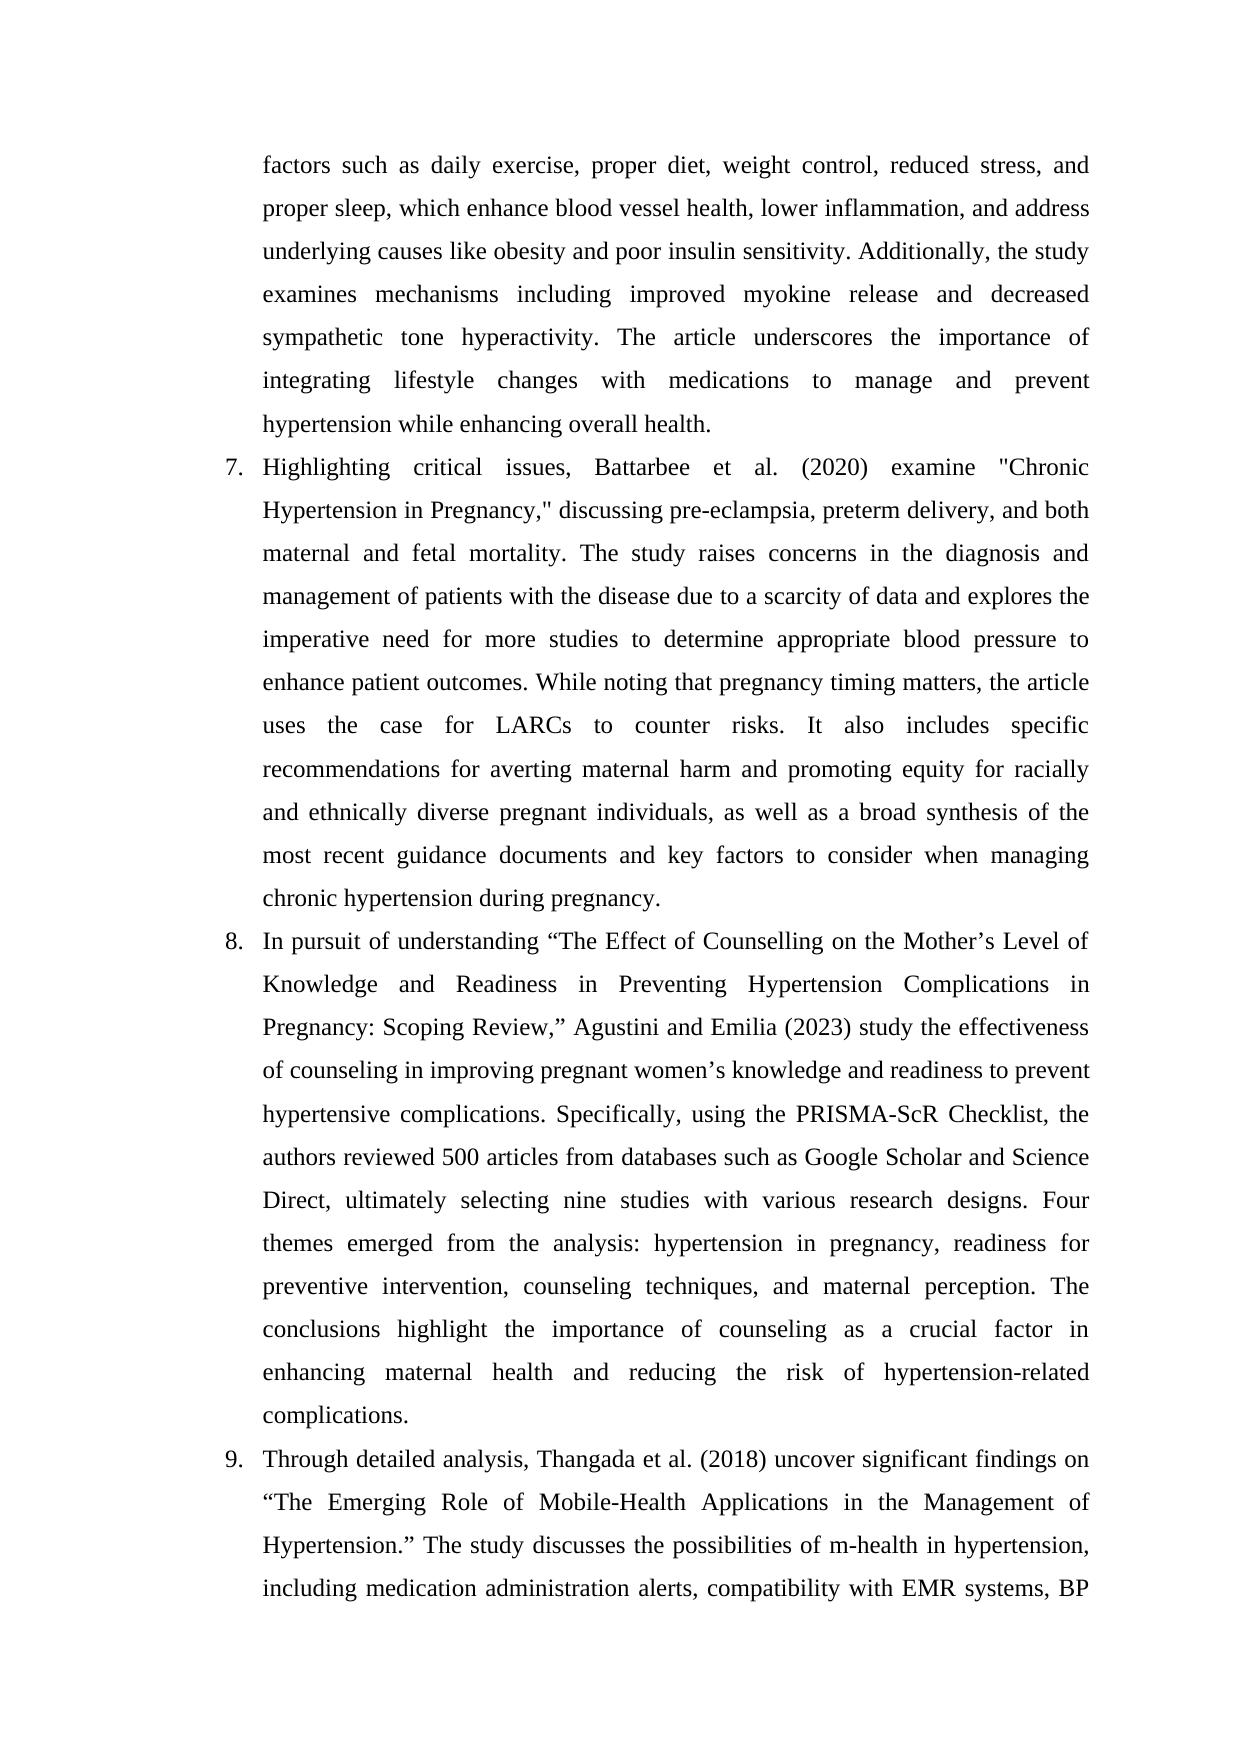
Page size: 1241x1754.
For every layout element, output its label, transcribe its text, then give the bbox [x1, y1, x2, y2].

list In pursuit of understanding “The Effect of Counselling on the Mother’s Level of Knowledge and Readiness in Preventing Hypertension Complications in Pregnancy: Scoping Review,” Agustini and Emilia (2023) study the effectiveness of counseling in improving pregnant women’s knowledge and readiness to prevent hypertensive complications. Specifically, using the PRISMA-ScR Checklist, the authors reviewed 500 articles from databases such as Google Scholar and Science Direct, ultimately selecting nine studies with various research designs. Four themes emerged from the analysis: hypertension in pregnancy, readiness for preventive intervention, counseling techniques, and maternal perception. The conclusions highlight the importance of counseling as a crucial factor in enhancing maternal health and reducing the risk of hypertension-related complications. [225, 926, 1090, 1429]
list Highlighting critical issues, Battarbee et al. (2020) examine "Chronic Hypertension in Pregnancy," discussing pre-eclampsia, preterm delivery, and both maternal and fetal mortality. The study raises concerns in the diagnosis and management of patients with the disease due to a scarcity of data and explores the imperative need for more studies to determine appropriate blood pressure to enhance patient outcomes. While noting that pregnancy timing matters, the article uses the case for LARCs to counter risks. It also includes specific recommendations for averting maternal harm and promoting equity for racially and ethnically diverse pregnant individuals, as well as a broad synthesis of the most recent guidance documents and key factors to consider when managing chronic hypertension during pregnancy. [225, 452, 1090, 912]
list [225, 150, 1090, 437]
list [225, 1444, 1090, 1602]
